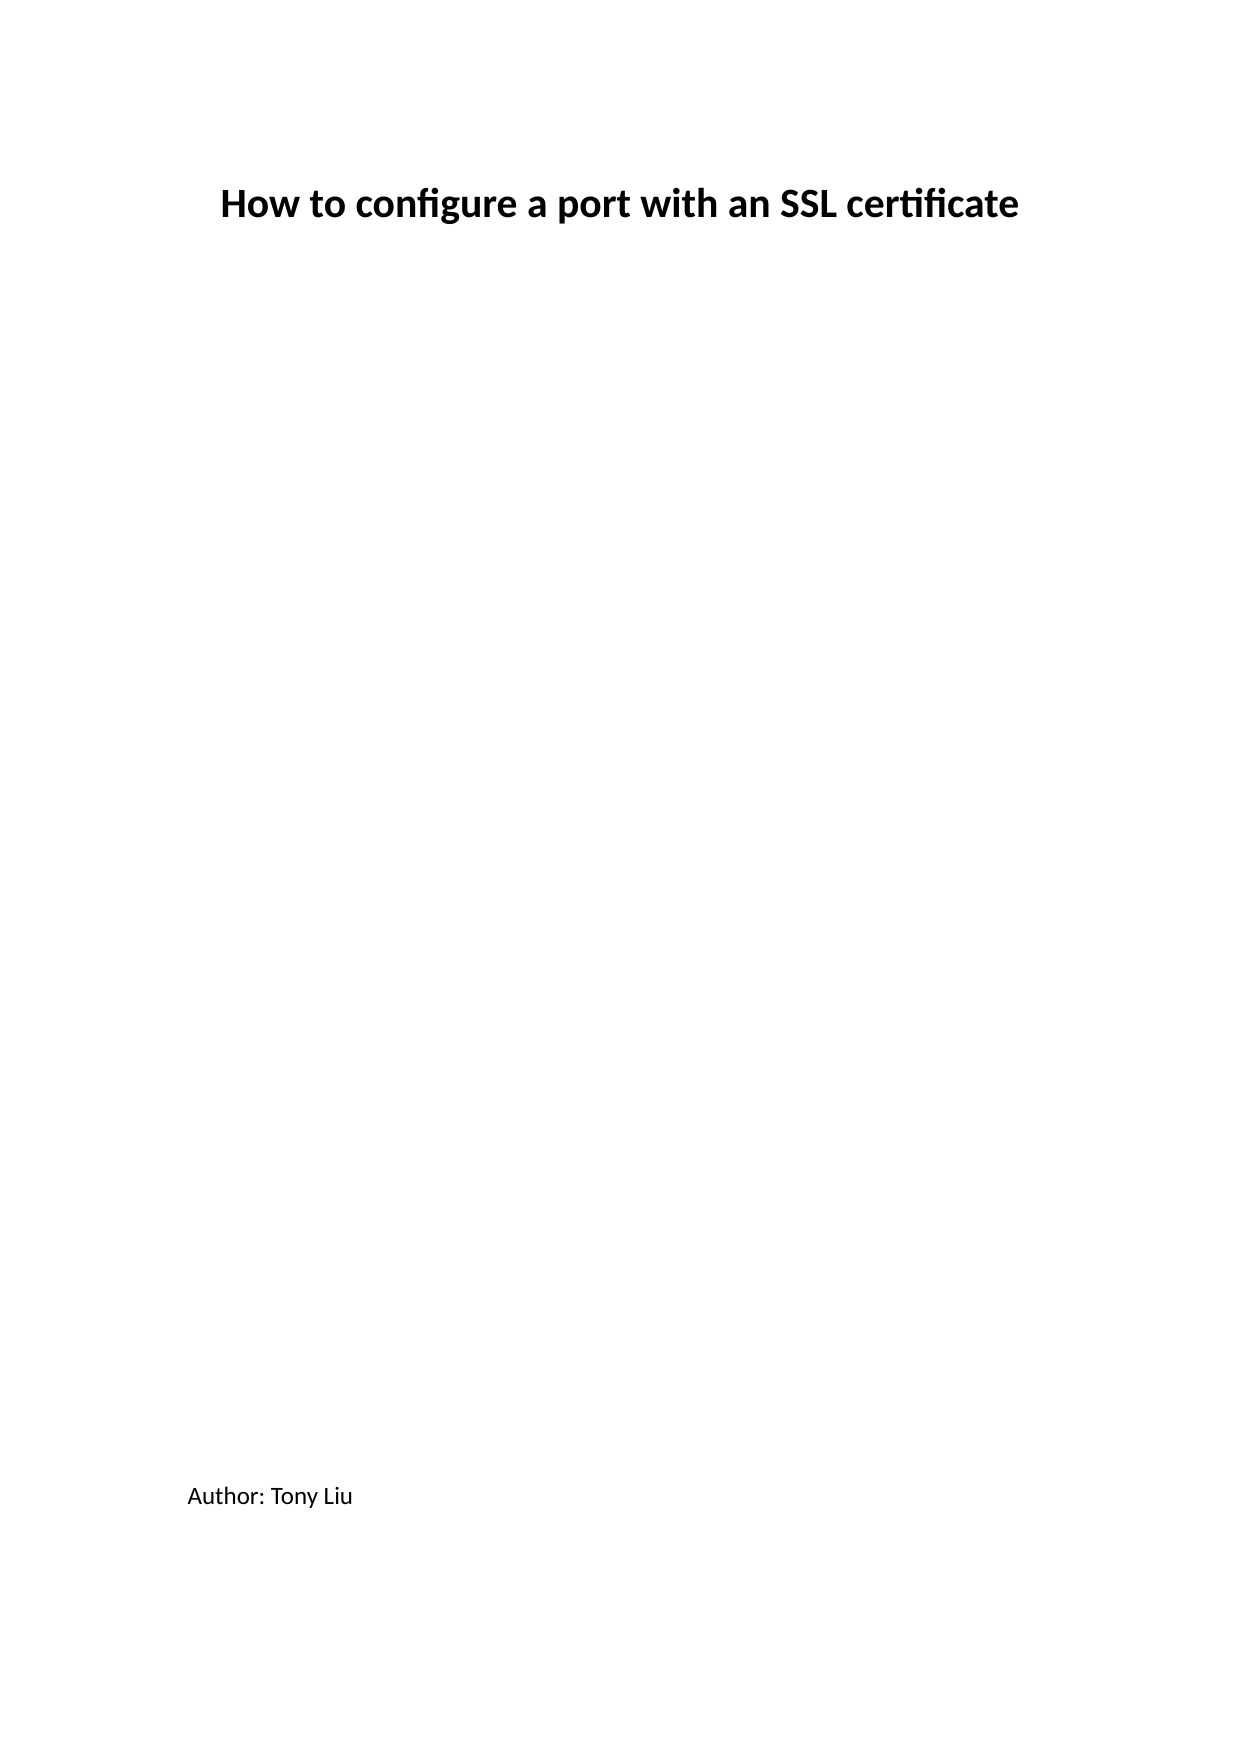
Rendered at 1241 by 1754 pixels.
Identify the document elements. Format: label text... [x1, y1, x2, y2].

text How to configure a port with an SSL certificate [187, 164, 1053, 239]
text Author: Tony Liu [187, 1477, 1053, 1514]
